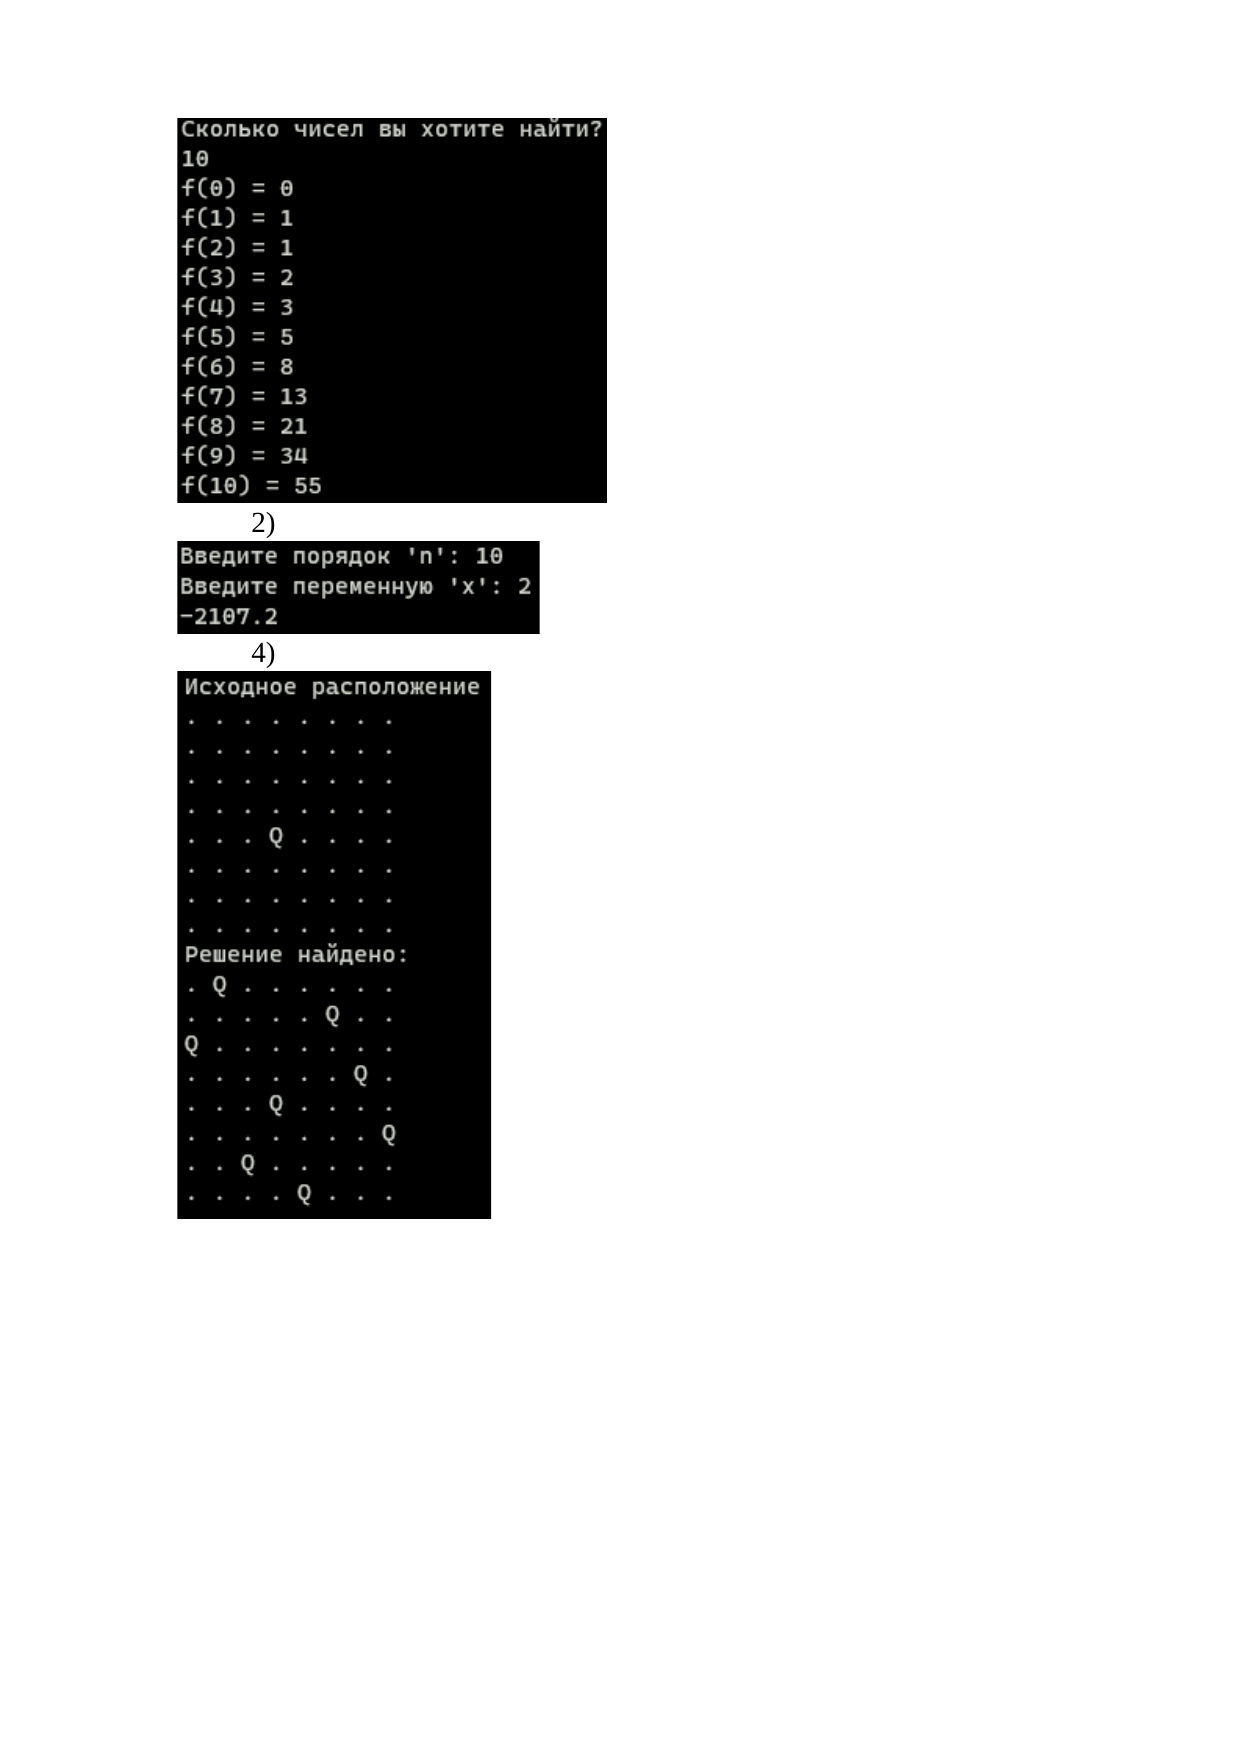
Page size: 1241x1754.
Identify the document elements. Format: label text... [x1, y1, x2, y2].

picture [177, 541, 540, 634]
list 2) [177, 505, 1152, 538]
list 4) [177, 635, 1152, 669]
picture [177, 118, 607, 503]
picture [177, 671, 492, 1219]
